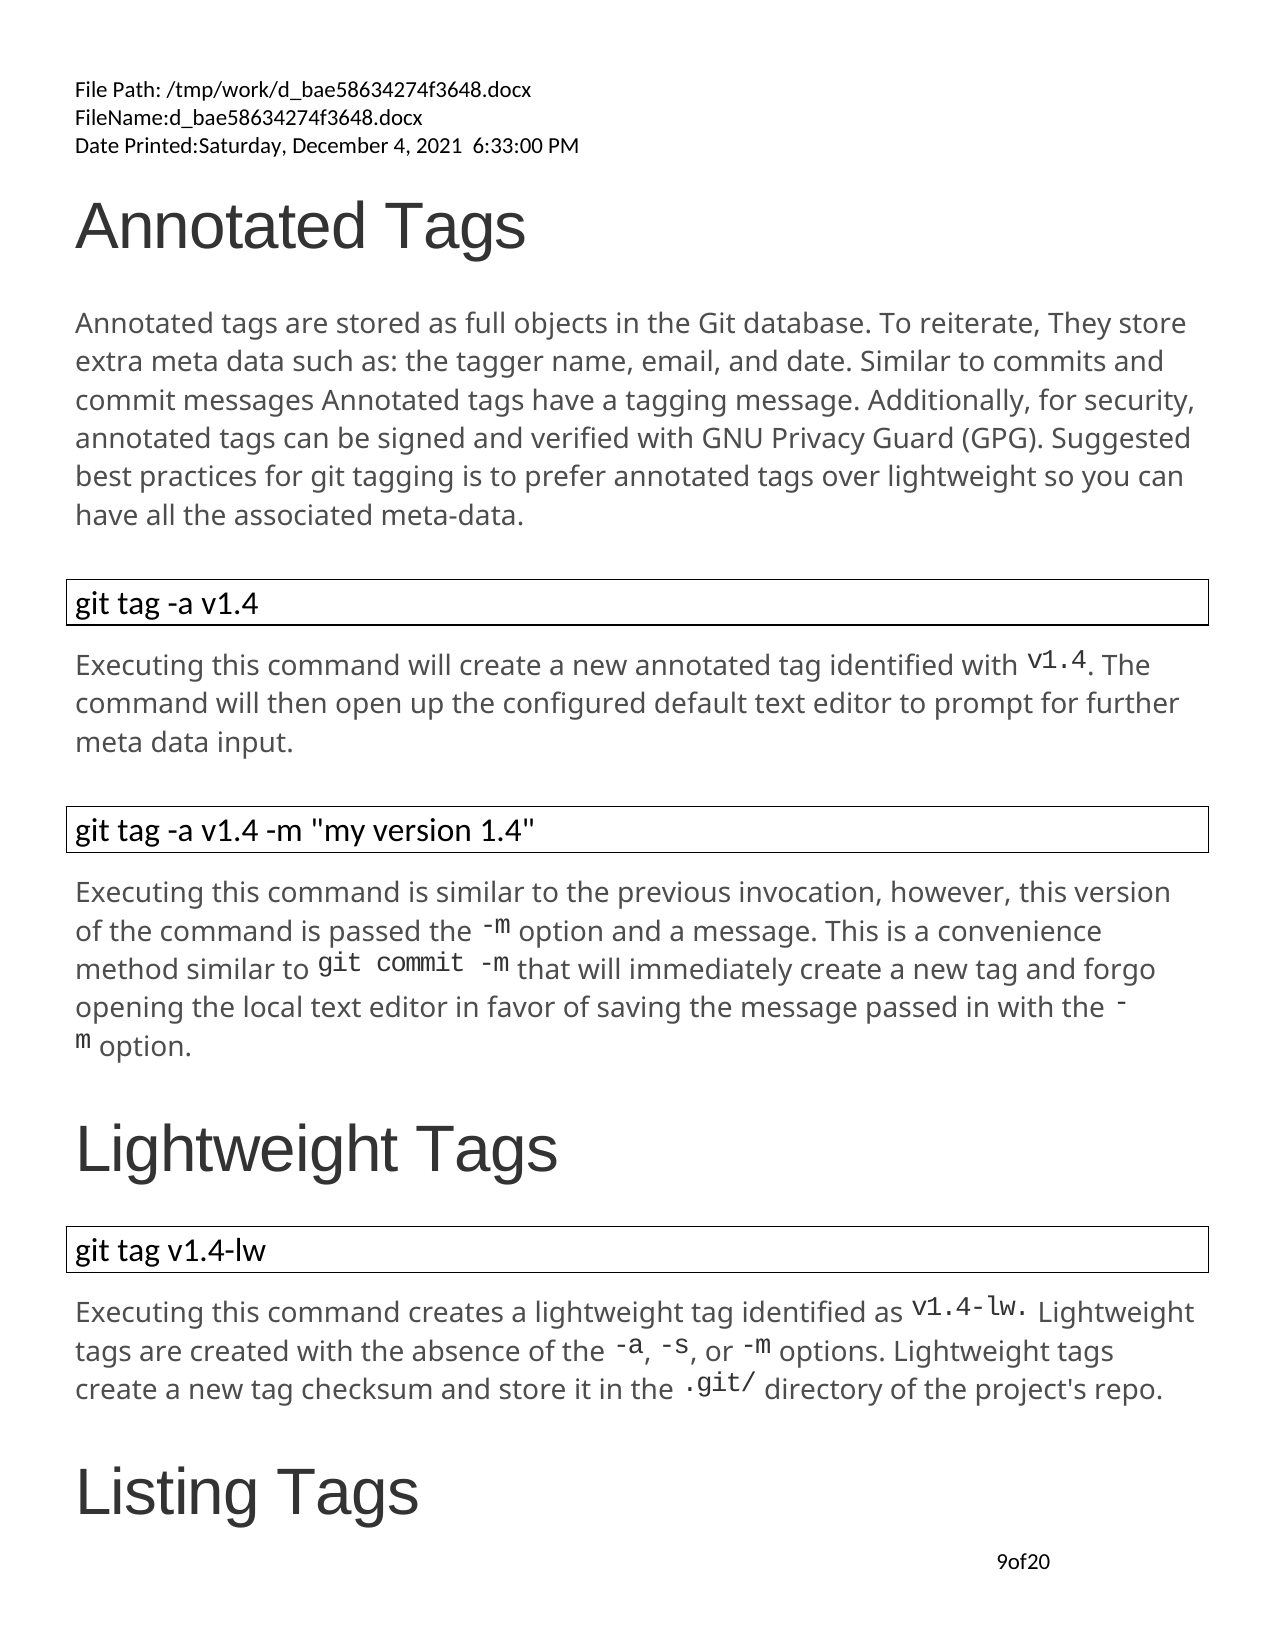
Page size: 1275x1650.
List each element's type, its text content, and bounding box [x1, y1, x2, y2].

subtitle Annotated Tags [75, 187, 1200, 263]
text git tag -a v1.4 [67, 580, 1208, 624]
text git tag v1.4-lw [67, 1227, 1208, 1272]
subtitle Listing Tags [75, 1453, 1200, 1528]
text Executing this command creates a lightweight tag identified as v1.4-lw. Lightweight tags are created with the absence of the -a, -s, or -m options. Lightweight tags create a new tag checksum and store it in the .git/ directory of the project's repo. [75, 1293, 1200, 1408]
text Executing this command will create a new annotated tag identified with v1.4. The command will then open up the configured default text editor to prompt for further meta data input. [75, 645, 1200, 760]
text git tag -a v1.4 -m "my version 1.4" [67, 807, 1208, 852]
subtitle Lightweight Tags [75, 1109, 1200, 1185]
text Executing this command is similar to the previous invocation, however, this version of the command is passed the -m option and a message. This is a convenience method similar to git commit -m that will immediately create a new tag and forgo opening the local text editor in favor of saving the message passed in with the -m option. [75, 873, 1200, 1064]
text Annotated tags are stored as full objects in the Git database. To reiterate, They store extra meta data such as: the tagger name, email, and date. Similar to commits and commit messages Annotated tags have a tagging message. Additionally, for security, annotated tags can be signed and verified with GNU Privacy Guard (GPG). Suggested best practices for git tagging is to prefer annotated tags over lightweight so you can have all the associated meta-data. [75, 303, 1200, 533]
